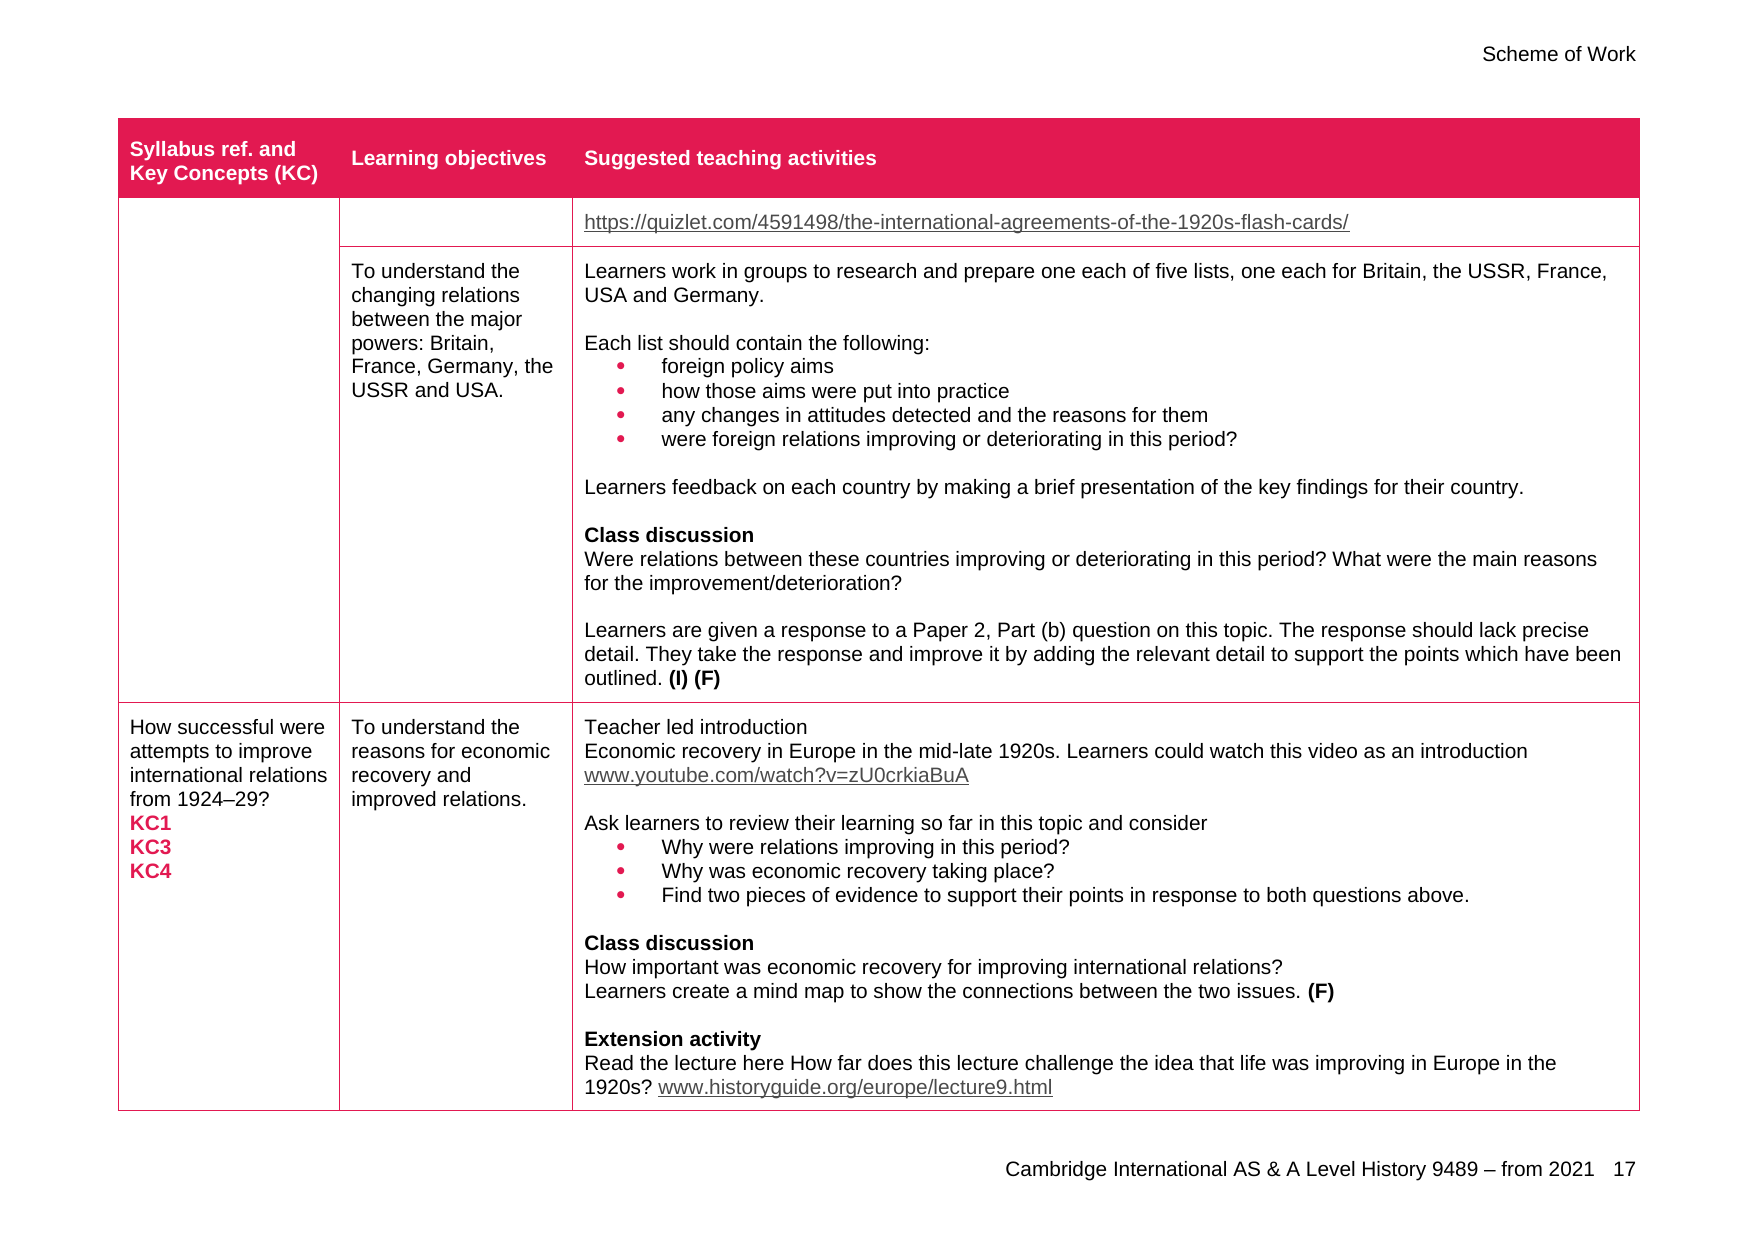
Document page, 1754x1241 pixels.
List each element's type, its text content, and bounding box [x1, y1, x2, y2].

table_cell To understand the reasons for economic recovery and improved relations. [340, 703, 572, 1110]
table_cell Teacher led introduction Economic recovery in Europe in the mid-late 1920s. Learners could watch this video as an introduction www.youtube.com/watch?v=zU0crkiaBuA Ask learners to review their learning so far in this topic and consider Why were relations improving in this period? Why was economic recovery taking place? Find two pieces of evidence to support their points in response to both questions above. Class discussion How important was economic recovery for improving international relations? Learners create a mind map to show the connections between the two issues. (F) Extension activity Read the lecture here How far does this lecture challenge the idea that life was improving in Europe in the 1920s? www.historyguide.org/europe/lecture9.html [573, 703, 1639, 1110]
table_cell To understand the changing relations between the major powers: Britain, France, Germany, the USSR and USA. [340, 247, 572, 702]
table_cell Learners work in groups to research and prepare one each of five lists, one each for Britain, the USSR, France, USA and Germany. Each list should contain the following: foreign policy aims how those aims were put into practice any changes in attitudes detected and the reasons for them were foreign relations improving or deteriorating in this period? Learners feedback on each country by making a brief presentation of the key findings for their country. Class discussion Were relations between these countries improving or deteriorating in this period? What were the main reasons for the improvement/deterioration? Learners are given a response to a Paper 2, Part (b) question on this topic. The response should lack precise detail. They take the response and improve it by adding the relevant detail to support the points which have been outlined. (I) (F) [573, 247, 1639, 702]
table_header Learning objectives [340, 119, 572, 197]
table_header Syllabus ref. and Key Concepts (KC) [119, 119, 339, 197]
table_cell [573, 198, 1639, 246]
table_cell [119, 703, 339, 1110]
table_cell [340, 198, 572, 246]
table_header Suggested teaching activities [573, 119, 1639, 197]
